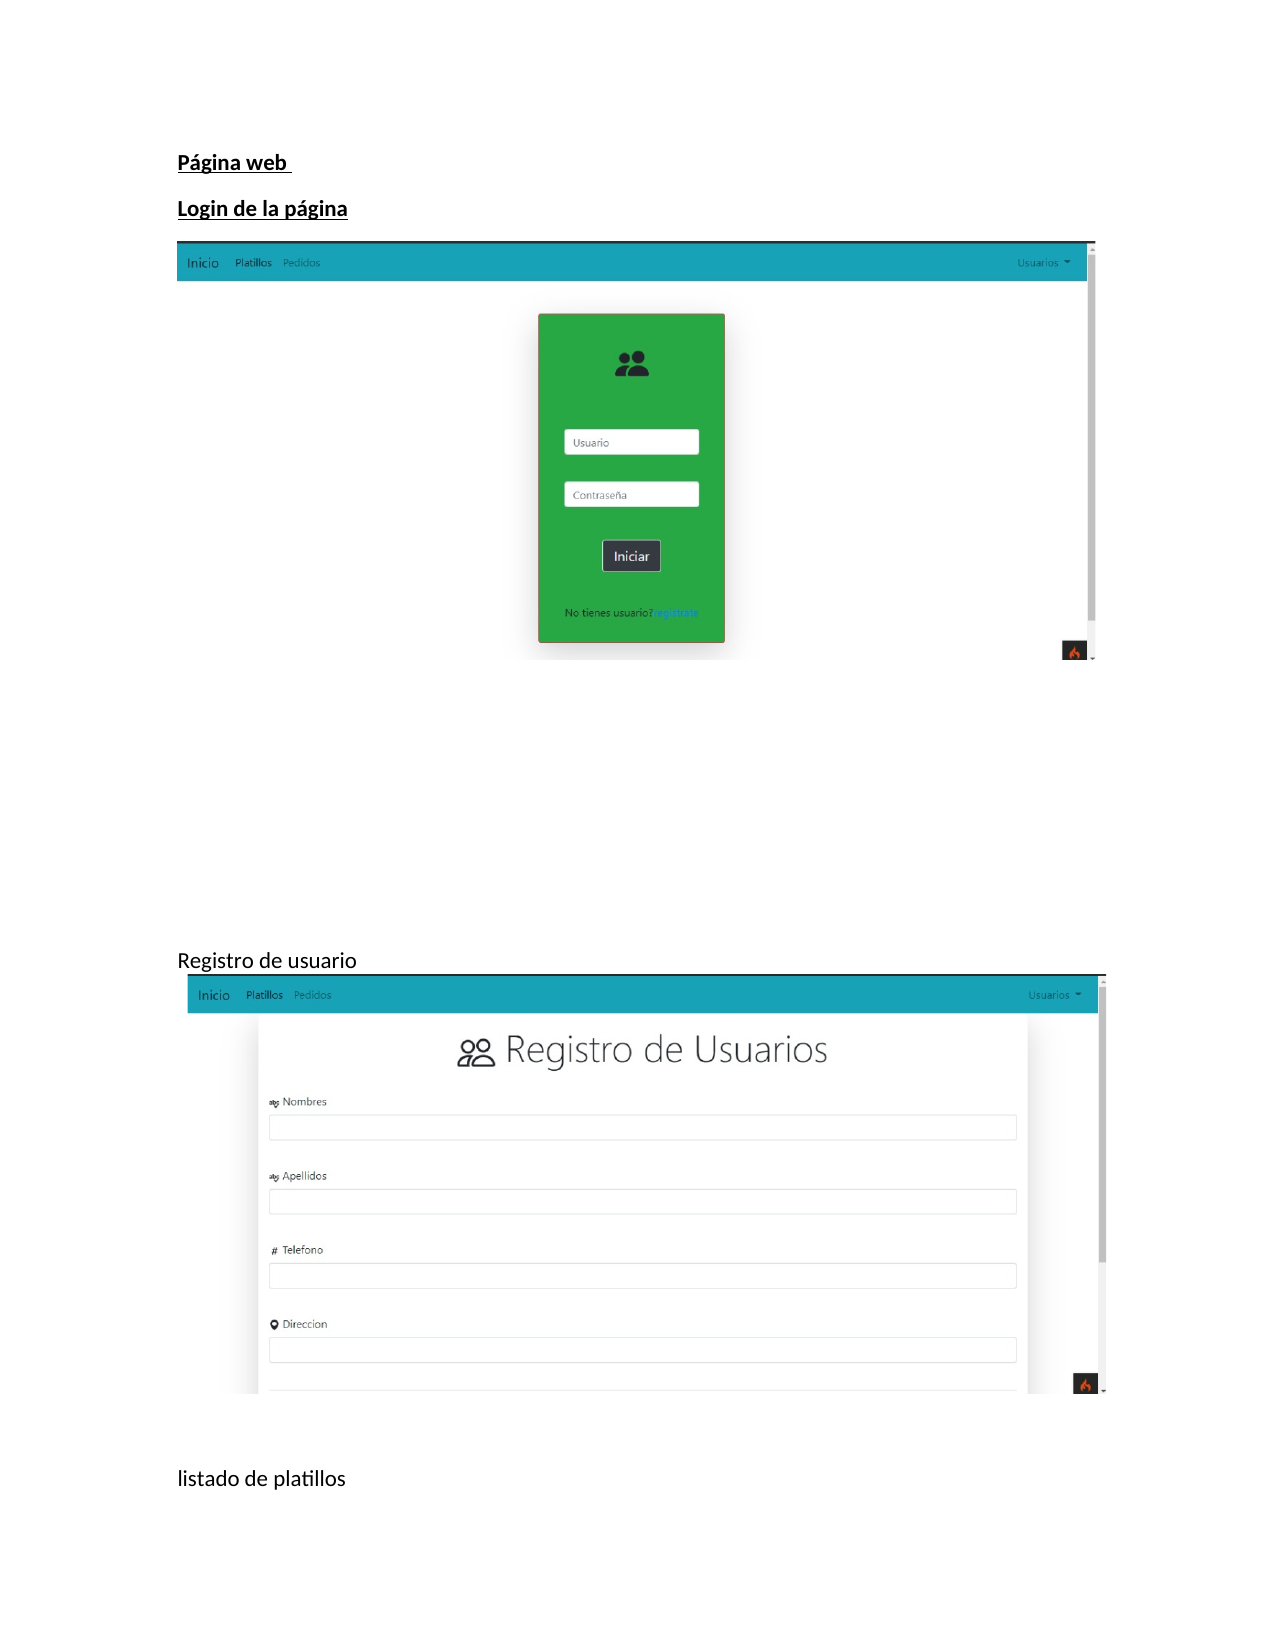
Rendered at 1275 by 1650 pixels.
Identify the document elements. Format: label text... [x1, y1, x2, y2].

picture [177, 241, 1094, 660]
text listado de platillos [177, 1464, 1098, 1492]
text Página web [177, 148, 1098, 176]
picture [187, 974, 1105, 1393]
text Login de la página [177, 194, 1098, 222]
text Registro de usuario [177, 947, 1098, 975]
